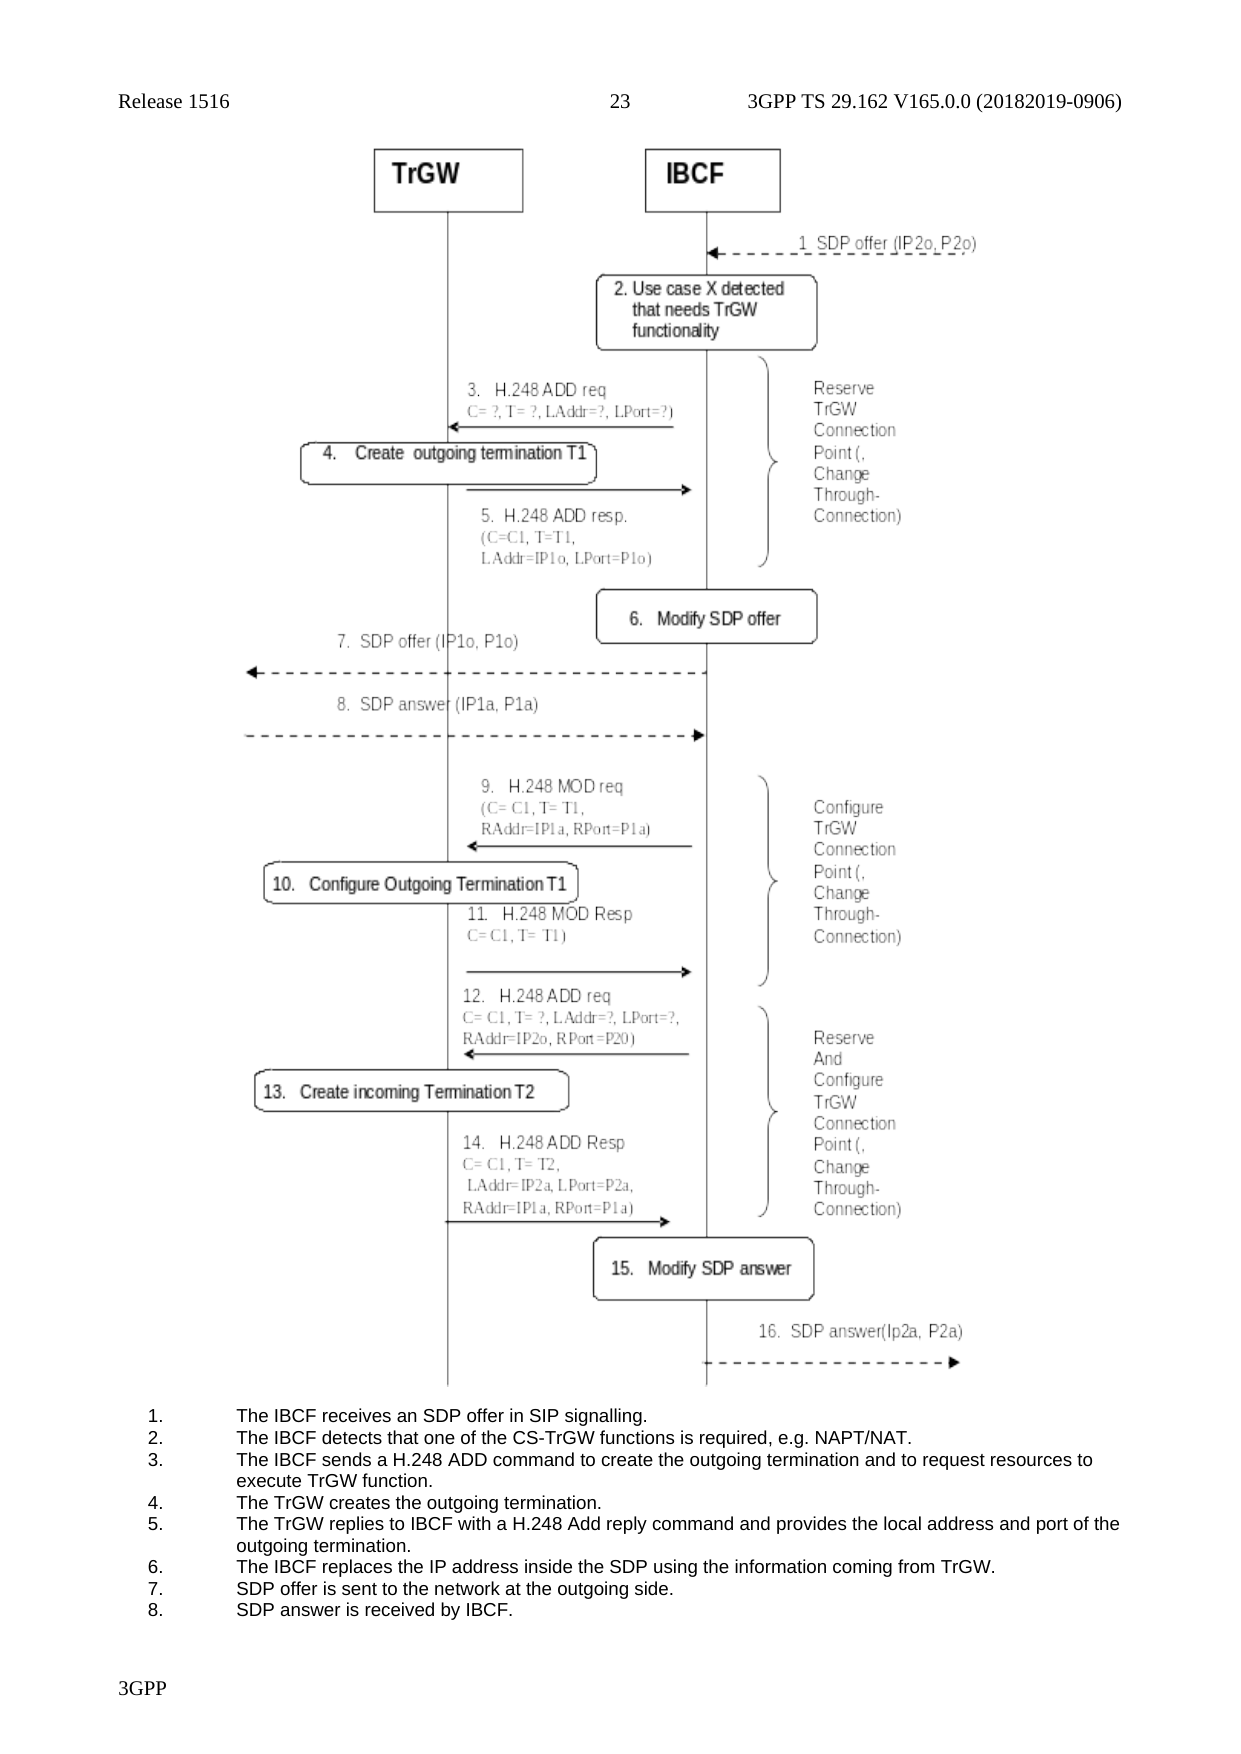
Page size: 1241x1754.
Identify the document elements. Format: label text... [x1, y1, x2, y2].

text 5. The TrGW replies to IBCF with a H.248 Add reply command and provides the local address and port of the outgoing termination. [148, 1513, 1122, 1556]
text 7. SDP offer is sent to the network at the outgoing side. [148, 1578, 1122, 1599]
text 3. The IBCF sends a H.248 ADD command to create the outgoing termination and to request resources to execute TrGW function. [148, 1448, 1122, 1491]
text 4. The TrGW creates the outgoing termination. [148, 1491, 1122, 1513]
text 6. The IBCF replaces the IP address inside the SDP using the information coming from TrGW. [148, 1556, 1122, 1578]
text 2. The IBCF detects that one of the CS-TrGW functions is required, e.g. NAPT/NAT. [148, 1427, 1122, 1448]
text 8. SDP answer is received by IBCF. [148, 1599, 1122, 1621]
text 1. The IBCF receives an SDP offer in SIP signalling. [148, 1405, 1122, 1427]
